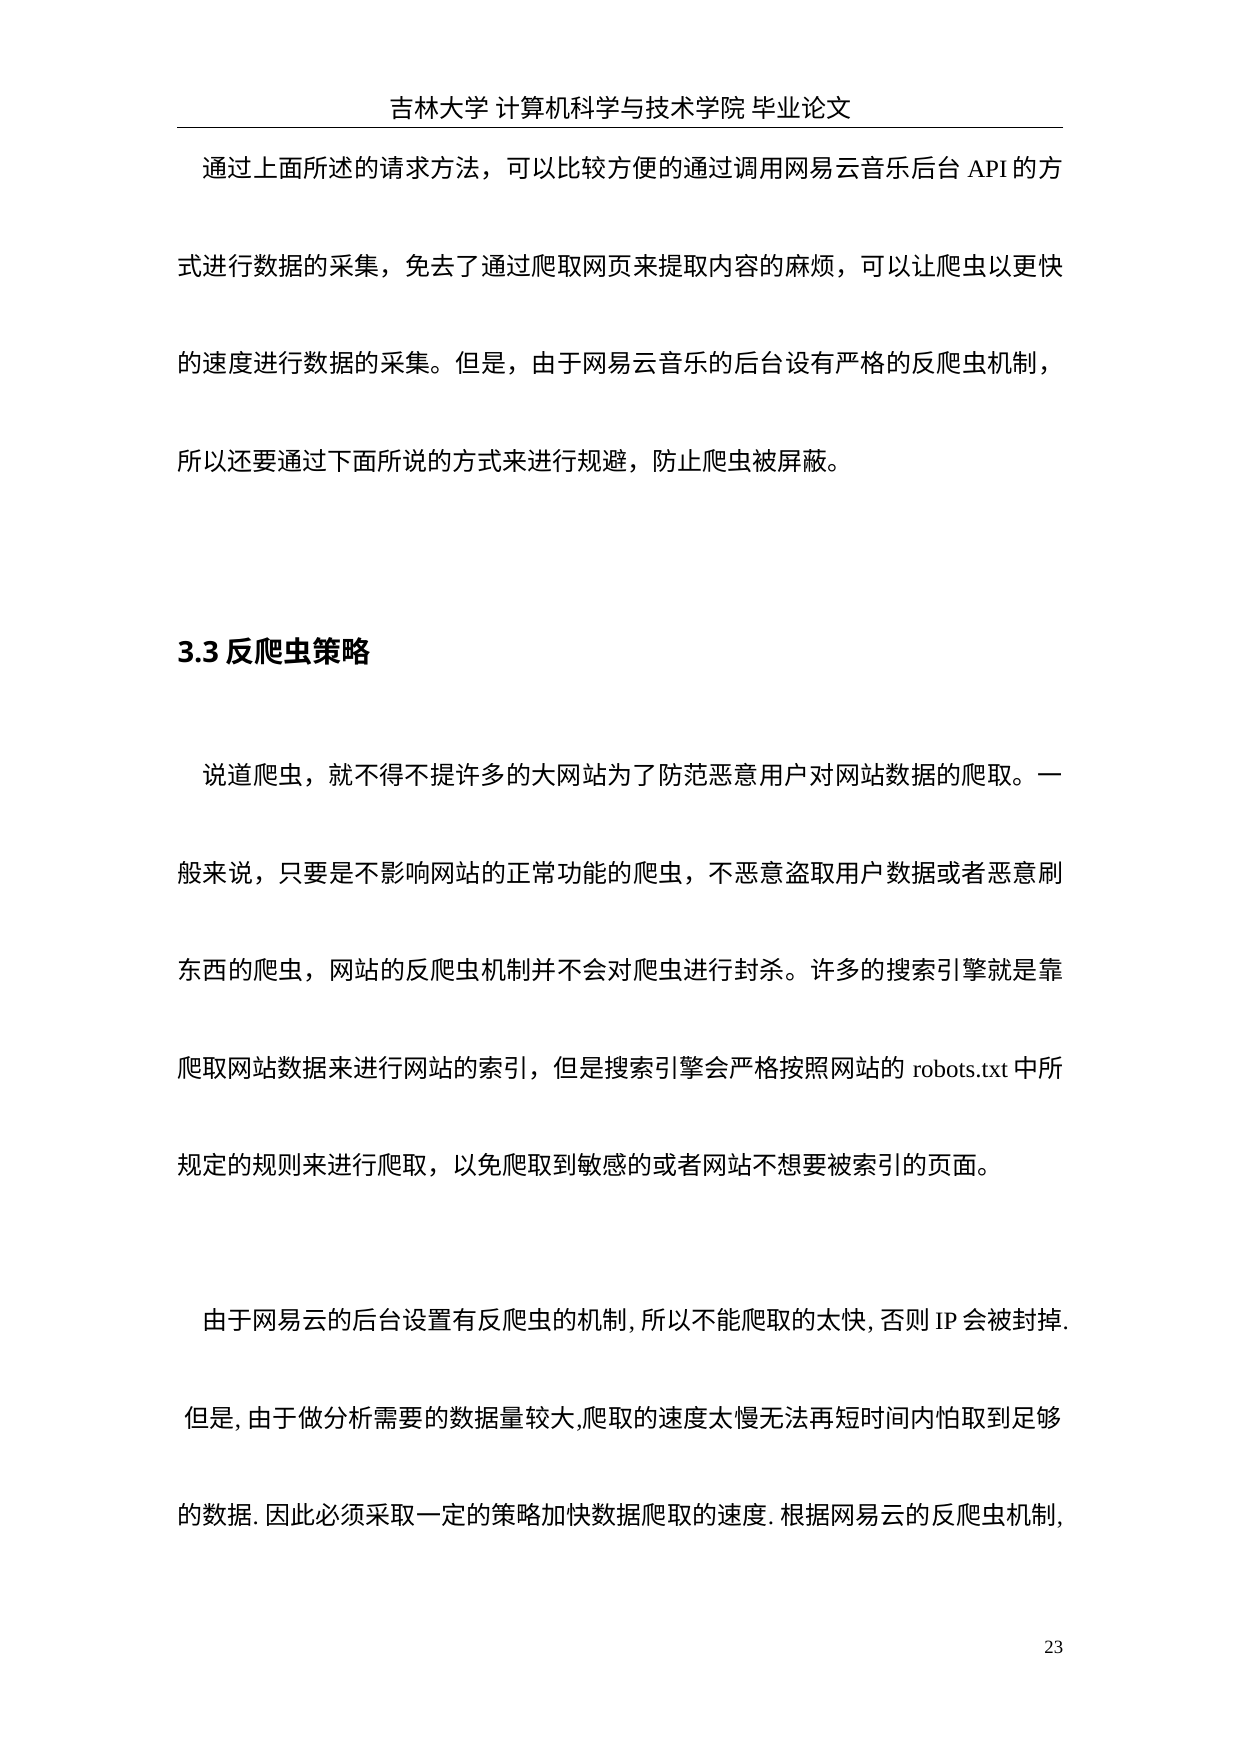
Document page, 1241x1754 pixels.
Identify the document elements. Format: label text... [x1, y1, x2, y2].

text 说道爬虫，就不得不提许多的大网站为了防范恶意用户对网站数据的爬取。一般来说，只要是不影响网站的正常功能的爬虫，不恶意盗取用户数据或者恶意刷东西的爬虫，网站的反爬虫机制并不会对爬虫进行封杀。许多的搜索引擎就是靠爬取网站数据来进行网站的索引，但是搜索引擎会严格按照网站的robots.txt中所规定的规则来进行爬取，以免爬取到敏感的或者网站不想要被索引的页面。 [177, 741, 1063, 1196]
text 通过上面所述的请求方法，可以比较方便的通过调用网易云音乐后台API的方式进行数据的采集，免去了通过爬取网页来提取内容的麻烦，可以让爬虫以更快的速度进行数据的采集。但是，由于网易云音乐的后台设有严格的反爬虫机制，所以还要通过下面所说的方式来进行规避，防止爬虫被屏蔽。 [177, 134, 1063, 492]
text 3.3反爬虫策略 [177, 618, 1063, 683]
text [177, 1286, 1063, 1546]
